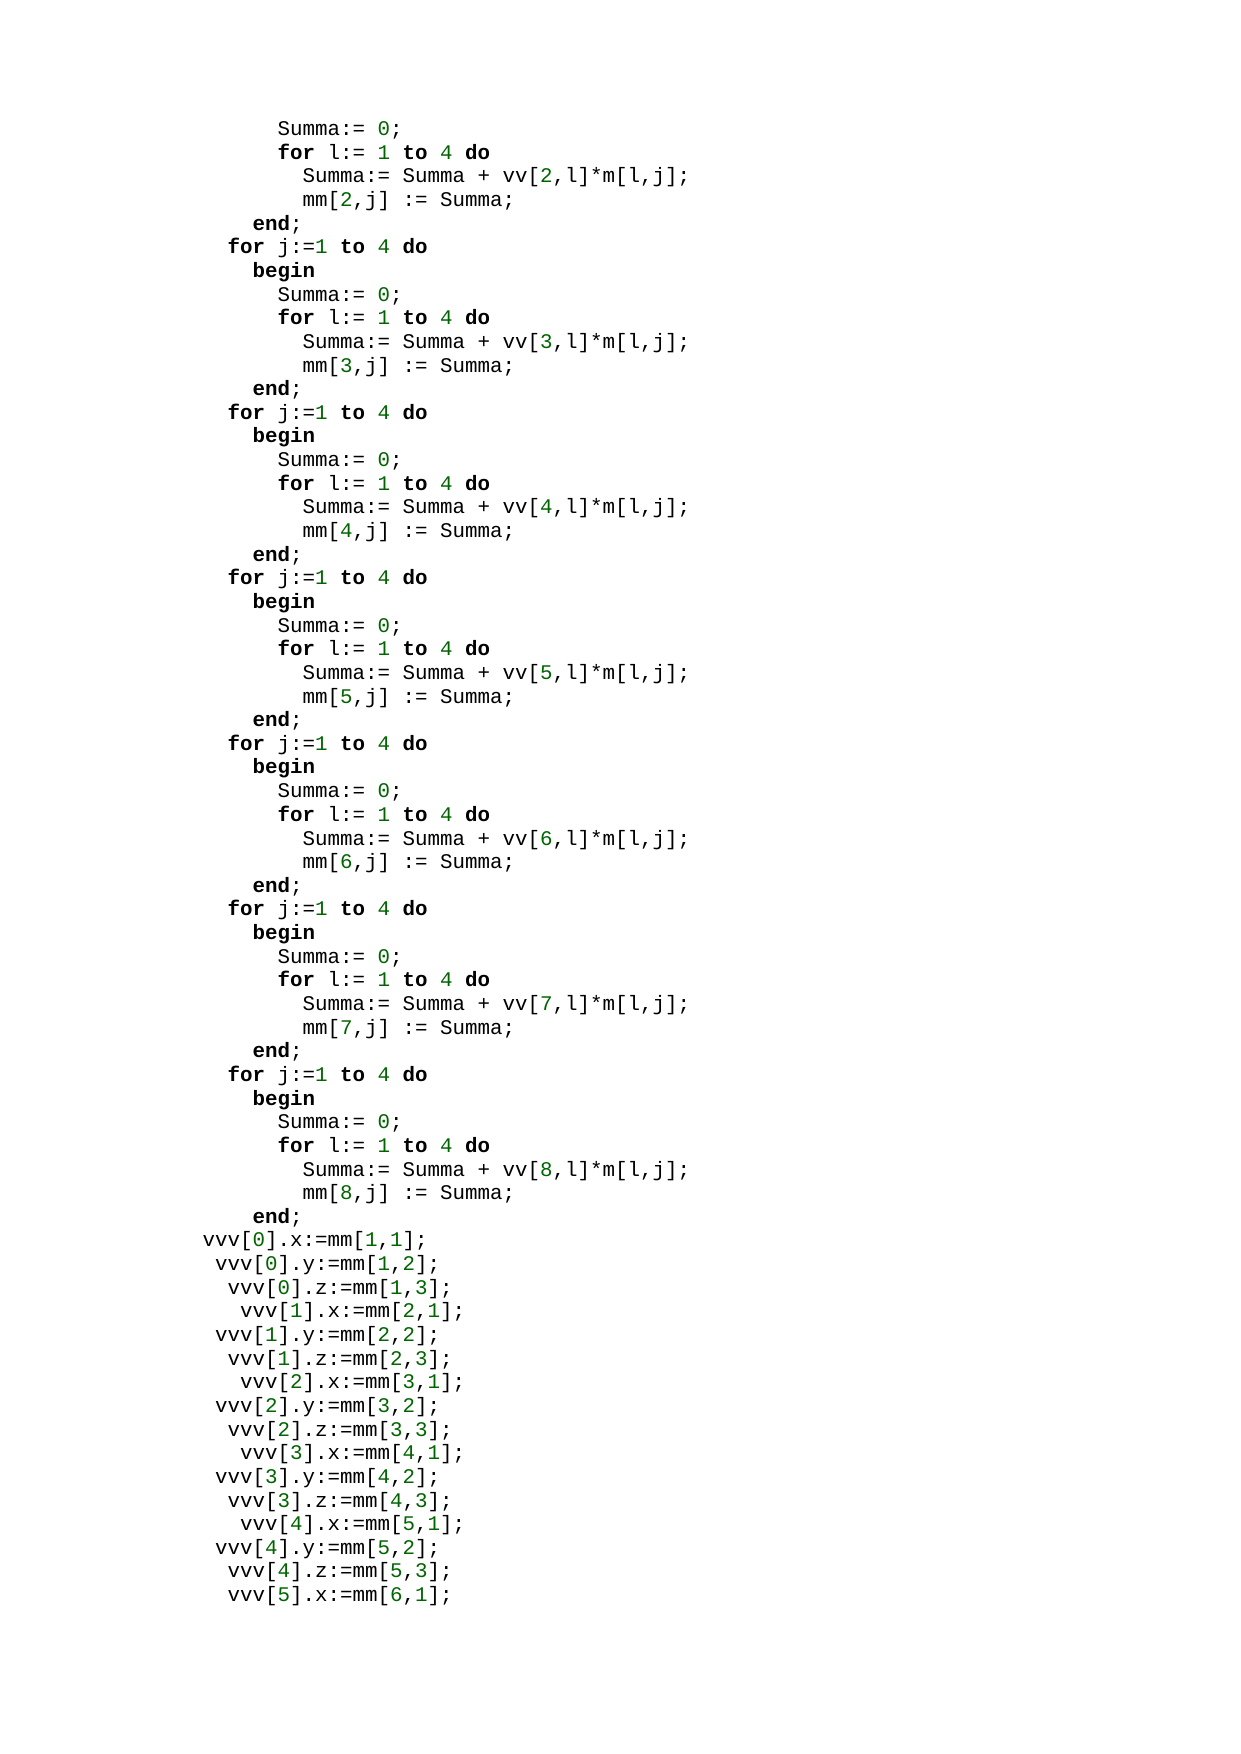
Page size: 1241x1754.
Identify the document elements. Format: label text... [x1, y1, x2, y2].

text Summa:= Summa + vv[6,l]*m[l,j]; [177, 827, 1152, 851]
text begin [177, 591, 1152, 615]
text end; [177, 1206, 1152, 1229]
text for j:=1 to 4 do [177, 898, 1152, 922]
text begin [177, 1088, 1152, 1111]
text end; [177, 213, 1152, 236]
text vvv[0].y:=mm[1,2]; [177, 1253, 1152, 1277]
text vvv[1].x:=mm[2,1]; [177, 1300, 1152, 1324]
text vvv[1].y:=mm[2,2]; [177, 1324, 1152, 1348]
text vvv[3].z:=mm[4,3]; [177, 1489, 1152, 1513]
text vvv[4].y:=mm[5,2]; [177, 1537, 1152, 1561]
text for l:= 1 to 4 do [177, 969, 1152, 993]
text Summa:= 0; [177, 284, 1152, 307]
text for l:= 1 to 4 do [177, 1135, 1152, 1158]
text Summa:= Summa + vv[7,l]*m[l,j]; [177, 993, 1152, 1017]
text for l:= 1 to 4 do [177, 307, 1152, 331]
text begin [177, 260, 1152, 284]
text vvv[3].x:=mm[4,1]; [177, 1442, 1152, 1466]
text mm[8,j] := Summa; [177, 1182, 1152, 1206]
text Summa:= Summa + vv[4,l]*m[l,j]; [177, 496, 1152, 520]
text vvv[1].z:=mm[2,3]; [177, 1348, 1152, 1371]
text begin [177, 922, 1152, 946]
text mm[7,j] := Summa; [177, 1017, 1152, 1040]
text mm[2,j] := Summa; [177, 189, 1152, 213]
text Summa:= 0; [177, 615, 1152, 638]
text for l:= 1 to 4 do [177, 142, 1152, 165]
text begin [177, 757, 1152, 780]
text vvv[0].z:=mm[1,3]; [177, 1277, 1152, 1300]
text for l:= 1 to 4 do [177, 804, 1152, 827]
text for l:= 1 to 4 do [177, 473, 1152, 496]
text end; [177, 709, 1152, 733]
text vvv[4].x:=mm[5,1]; [177, 1513, 1152, 1537]
text end; [177, 378, 1152, 402]
text vvv[5].x:=mm[6,1]; [177, 1584, 1152, 1608]
text begin [177, 426, 1152, 449]
text vvv[2].x:=mm[3,1]; [177, 1371, 1152, 1395]
text Summa:= 0; [177, 946, 1152, 969]
text end; [177, 875, 1152, 898]
text vvv[2].z:=mm[3,3]; [177, 1419, 1152, 1442]
text for j:=1 to 4 do [177, 236, 1152, 260]
text Summa:= 0; [177, 1111, 1152, 1135]
text vvv[0].x:=mm[1,1]; [177, 1229, 1152, 1253]
text Summa:= Summa + vv[2,l]*m[l,j]; [177, 165, 1152, 189]
text for j:=1 to 4 do [177, 1064, 1152, 1088]
text Summa:= 0; [177, 118, 1152, 142]
text Summa:= Summa + vv[5,l]*m[l,j]; [177, 662, 1152, 686]
text for l:= 1 to 4 do [177, 638, 1152, 662]
text Summa:= Summa + vv[8,l]*m[l,j]; [177, 1158, 1152, 1182]
text for j:=1 to 4 do [177, 567, 1152, 591]
text vvv[3].y:=mm[4,2]; [177, 1466, 1152, 1489]
text vvv[2].y:=mm[3,2]; [177, 1395, 1152, 1419]
text mm[5,j] := Summa; [177, 686, 1152, 709]
text for j:=1 to 4 do [177, 402, 1152, 426]
text vvv[4].z:=mm[5,3]; [177, 1561, 1152, 1584]
text for j:=1 to 4 do [177, 733, 1152, 757]
text Summa:= Summa + vv[3,l]*m[l,j]; [177, 331, 1152, 354]
text end; [177, 544, 1152, 567]
text Summa:= 0; [177, 780, 1152, 804]
text mm[3,j] := Summa; [177, 354, 1152, 378]
text end; [177, 1040, 1152, 1064]
text Summa:= 0; [177, 449, 1152, 473]
text mm[6,j] := Summa; [177, 851, 1152, 875]
text mm[4,j] := Summa; [177, 520, 1152, 544]
